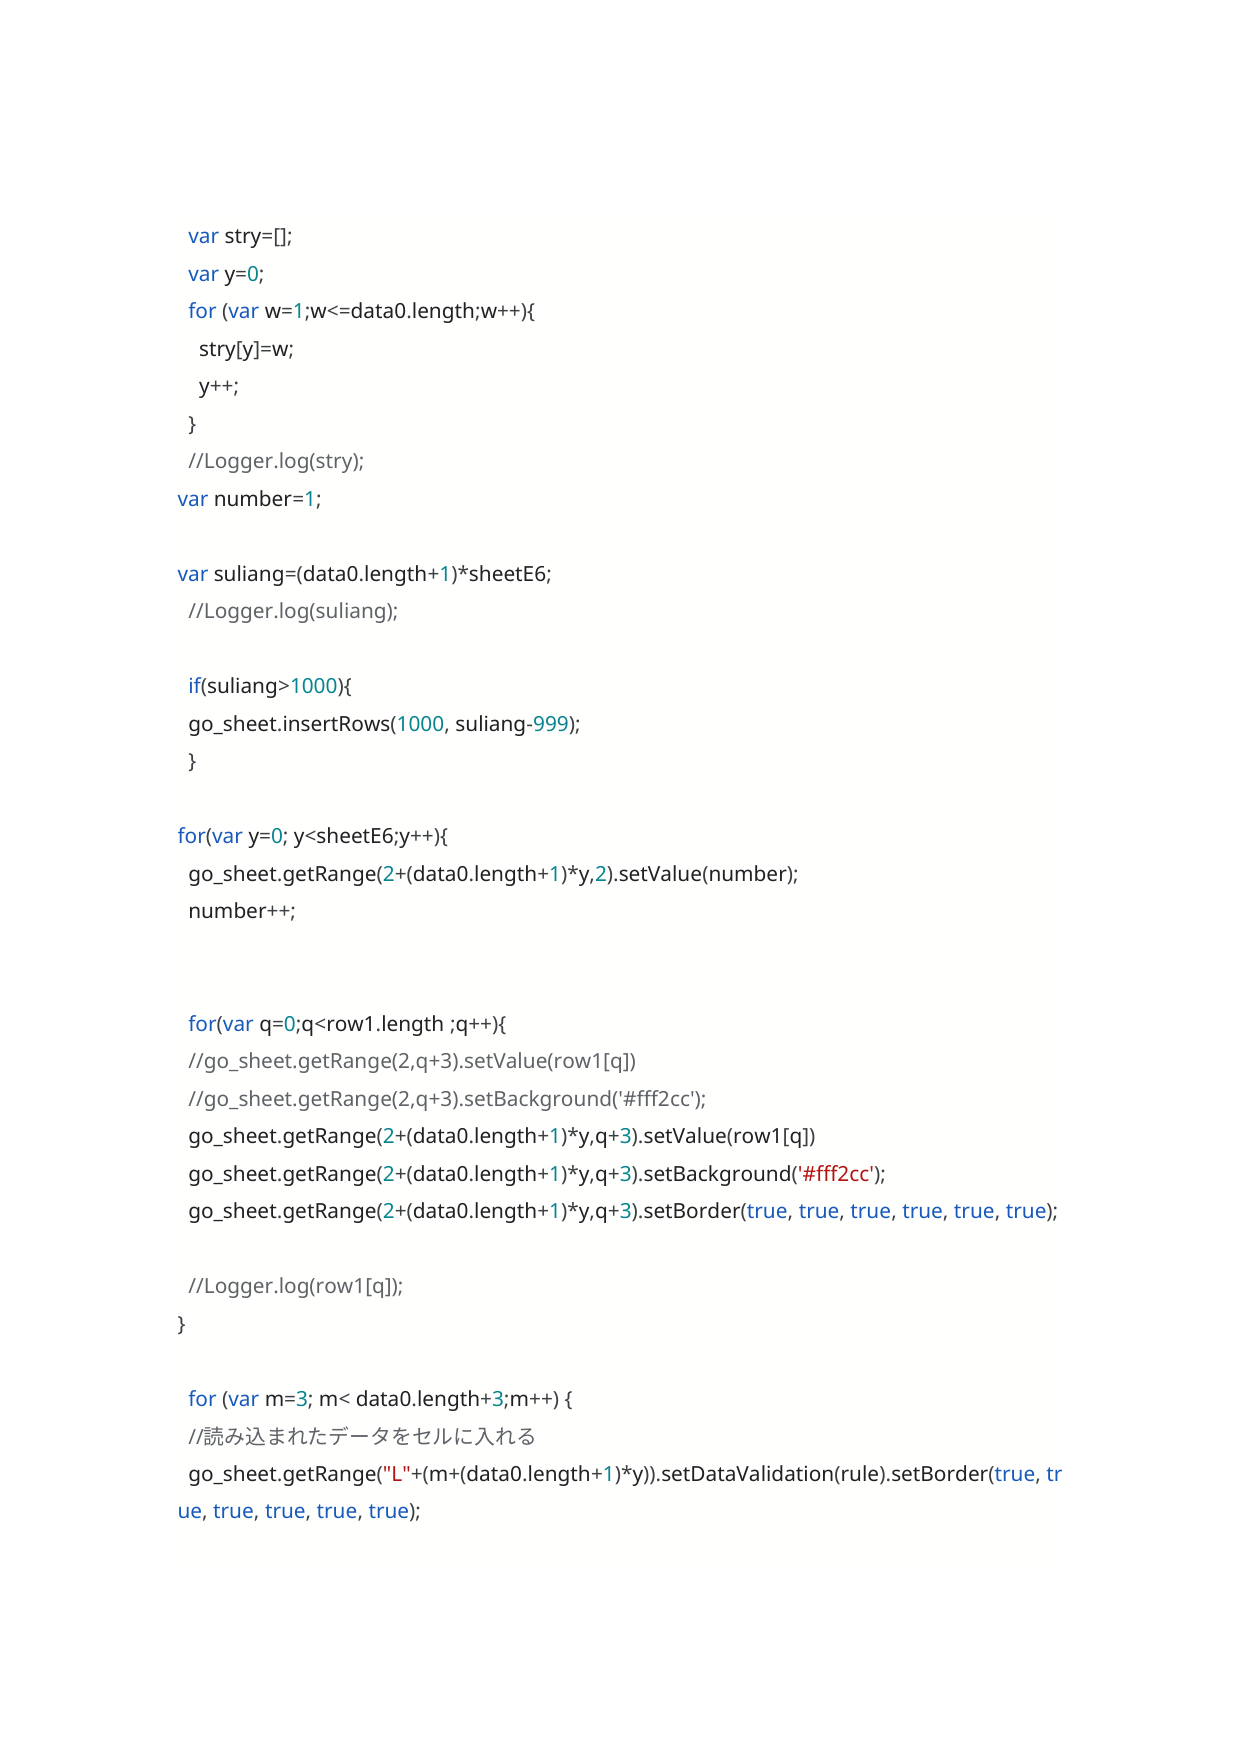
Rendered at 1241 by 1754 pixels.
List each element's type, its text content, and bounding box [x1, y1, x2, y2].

text var suliang=(data0.length+1)*sheetE6; [177, 554, 1063, 592]
text } [177, 742, 1063, 779]
text if(suliang>1000){ [177, 667, 1063, 704]
text go_sheet.getRange(2+(data0.length+1)*y,q+3).setBorder(true, true, true, true, true, true); [177, 1192, 1063, 1229]
text go_sheet.getRange("L"+(m+(data0.length+1)*y)).setDataValidation(rule).setBorder(true, true, true, true, true, true); [177, 1454, 1063, 1529]
text //読み込まれたデータをセルに入れる [177, 1417, 1063, 1454]
text //Logger.log(stry); [177, 442, 1063, 479]
text go_sheet.getRange(2+(data0.length+1)*y,q+3).setValue(row1[q]) [177, 1117, 1063, 1154]
text var stry=[]; [177, 217, 1063, 254]
text //go_sheet.getRange(2,q+3).setBackground('#fff2cc'); [177, 1079, 1063, 1117]
text //go_sheet.getRange(2,q+3).setValue(row1[q]) [177, 1042, 1063, 1079]
text } [177, 1304, 1063, 1342]
text for (var w=1;w<=data0.length;w++){ [177, 292, 1063, 329]
text go_sheet.getRange(2+(data0.length+1)*y,q+3).setBackground('#fff2cc'); [177, 1154, 1063, 1192]
text number++; [177, 892, 1063, 929]
text y++; [177, 367, 1063, 404]
text var number=1; [177, 479, 1063, 517]
text for (var m=3; m< data0.length+3;m++) { [177, 1379, 1063, 1417]
text //Logger.log(suliang); [177, 592, 1063, 629]
text go_sheet.insertRows(1000, suliang-999); [177, 704, 1063, 742]
text stry[y]=w; [177, 329, 1063, 367]
text go_sheet.getRange(2+(data0.length+1)*y,2).setValue(number); [177, 854, 1063, 892]
text for(var y=0; y<sheetE6;y++){ [177, 817, 1063, 854]
text for(var q=0;q<row1.length ;q++){ [177, 1004, 1063, 1042]
text var y=0; [177, 254, 1063, 292]
text } [177, 404, 1063, 442]
text //Logger.log(row1[q]); [177, 1267, 1063, 1304]
